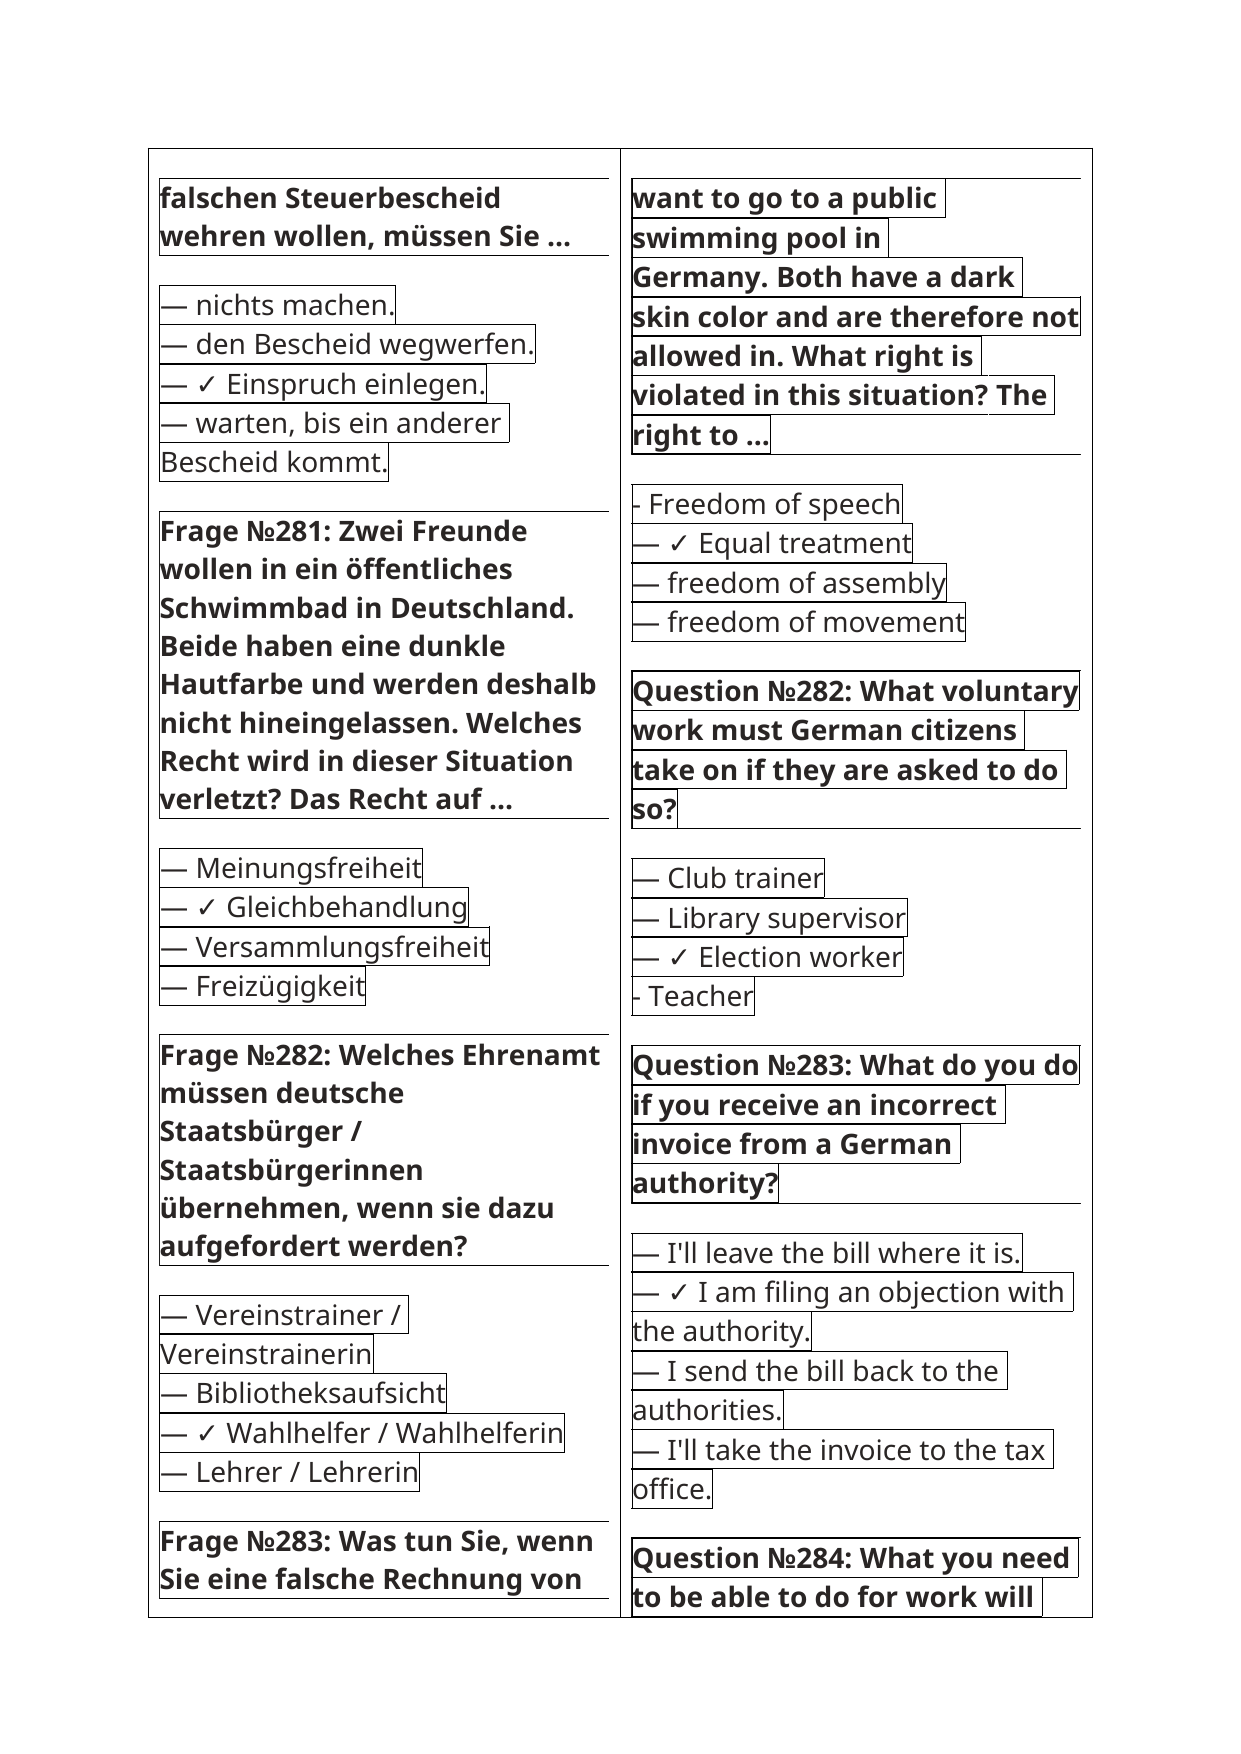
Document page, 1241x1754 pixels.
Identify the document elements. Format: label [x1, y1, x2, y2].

table_header [149, 149, 620, 1617]
table_header [621, 149, 1092, 1617]
